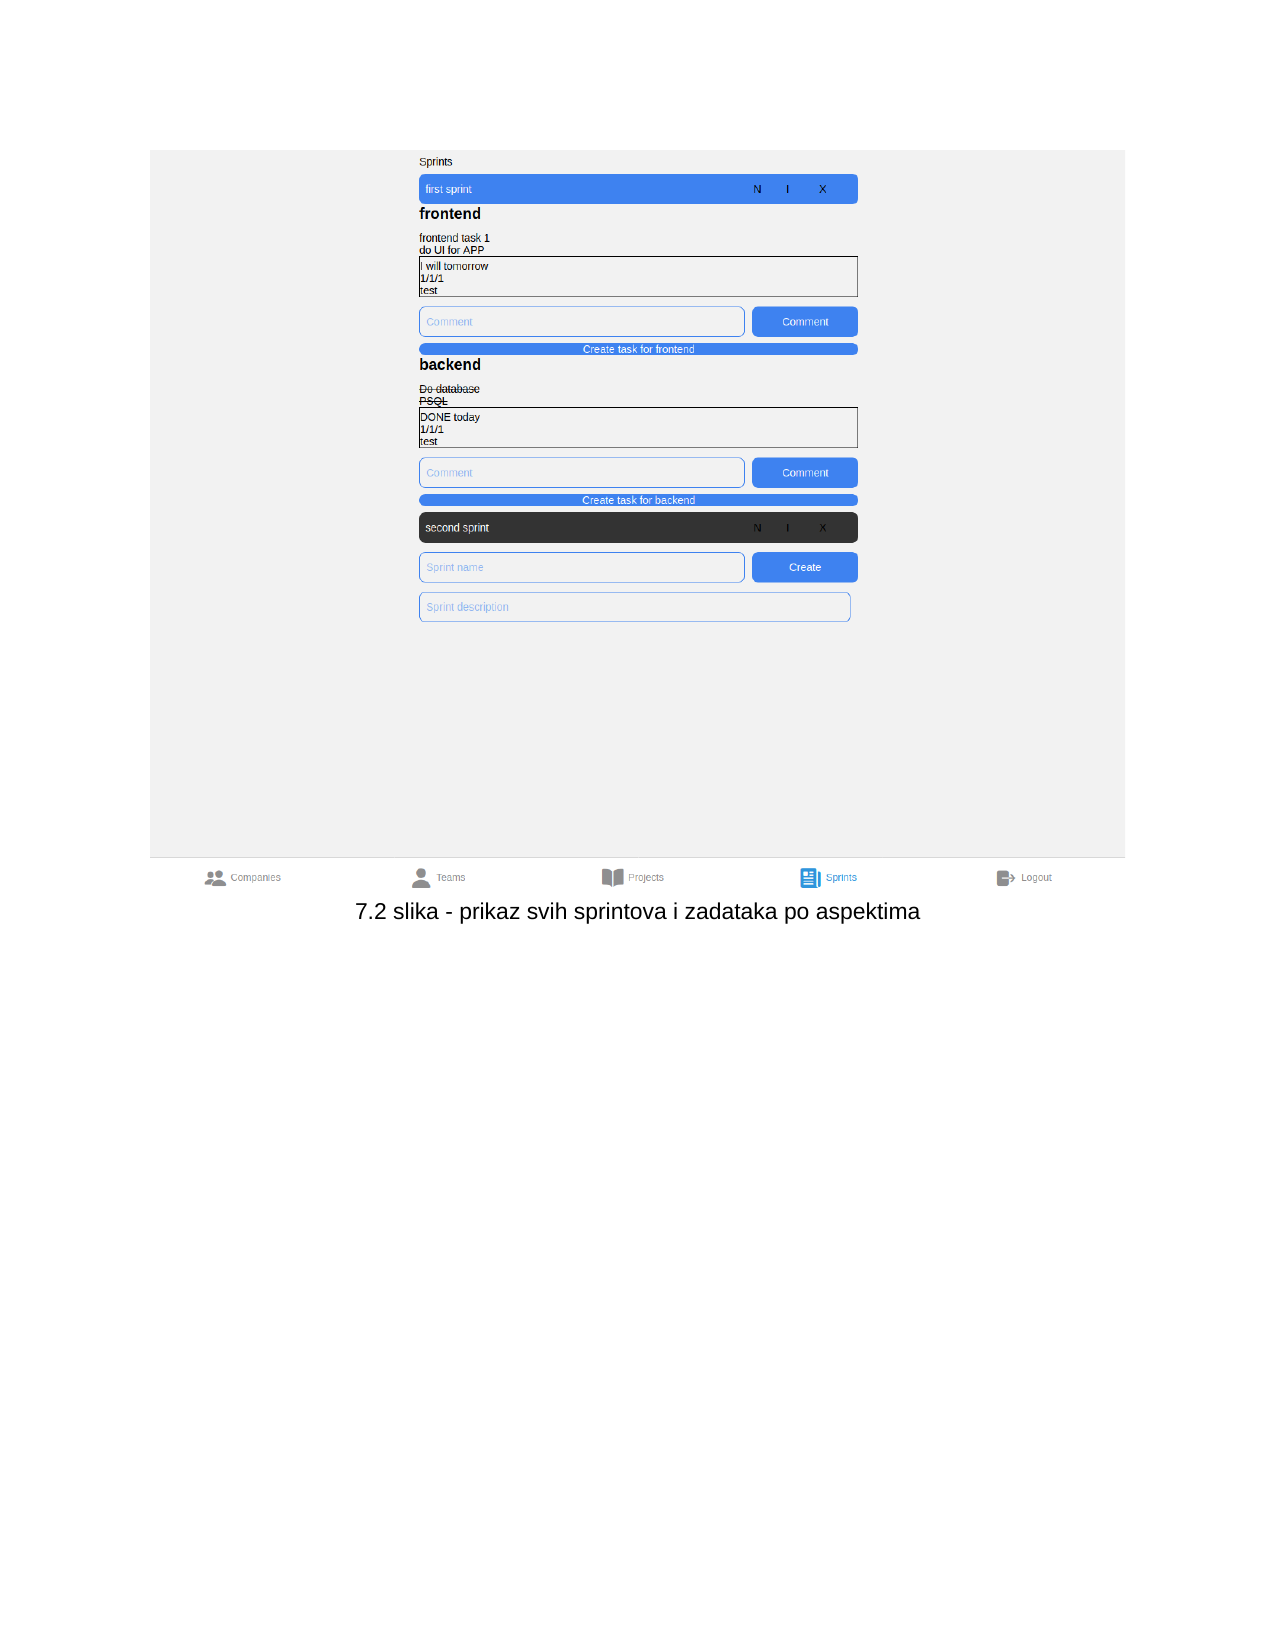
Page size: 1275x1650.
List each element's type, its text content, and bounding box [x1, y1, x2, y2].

picture [150, 150, 1125, 894]
text 7.2 slika - prikaz svih sprintova i zadataka po aspektima [150, 898, 1125, 924]
